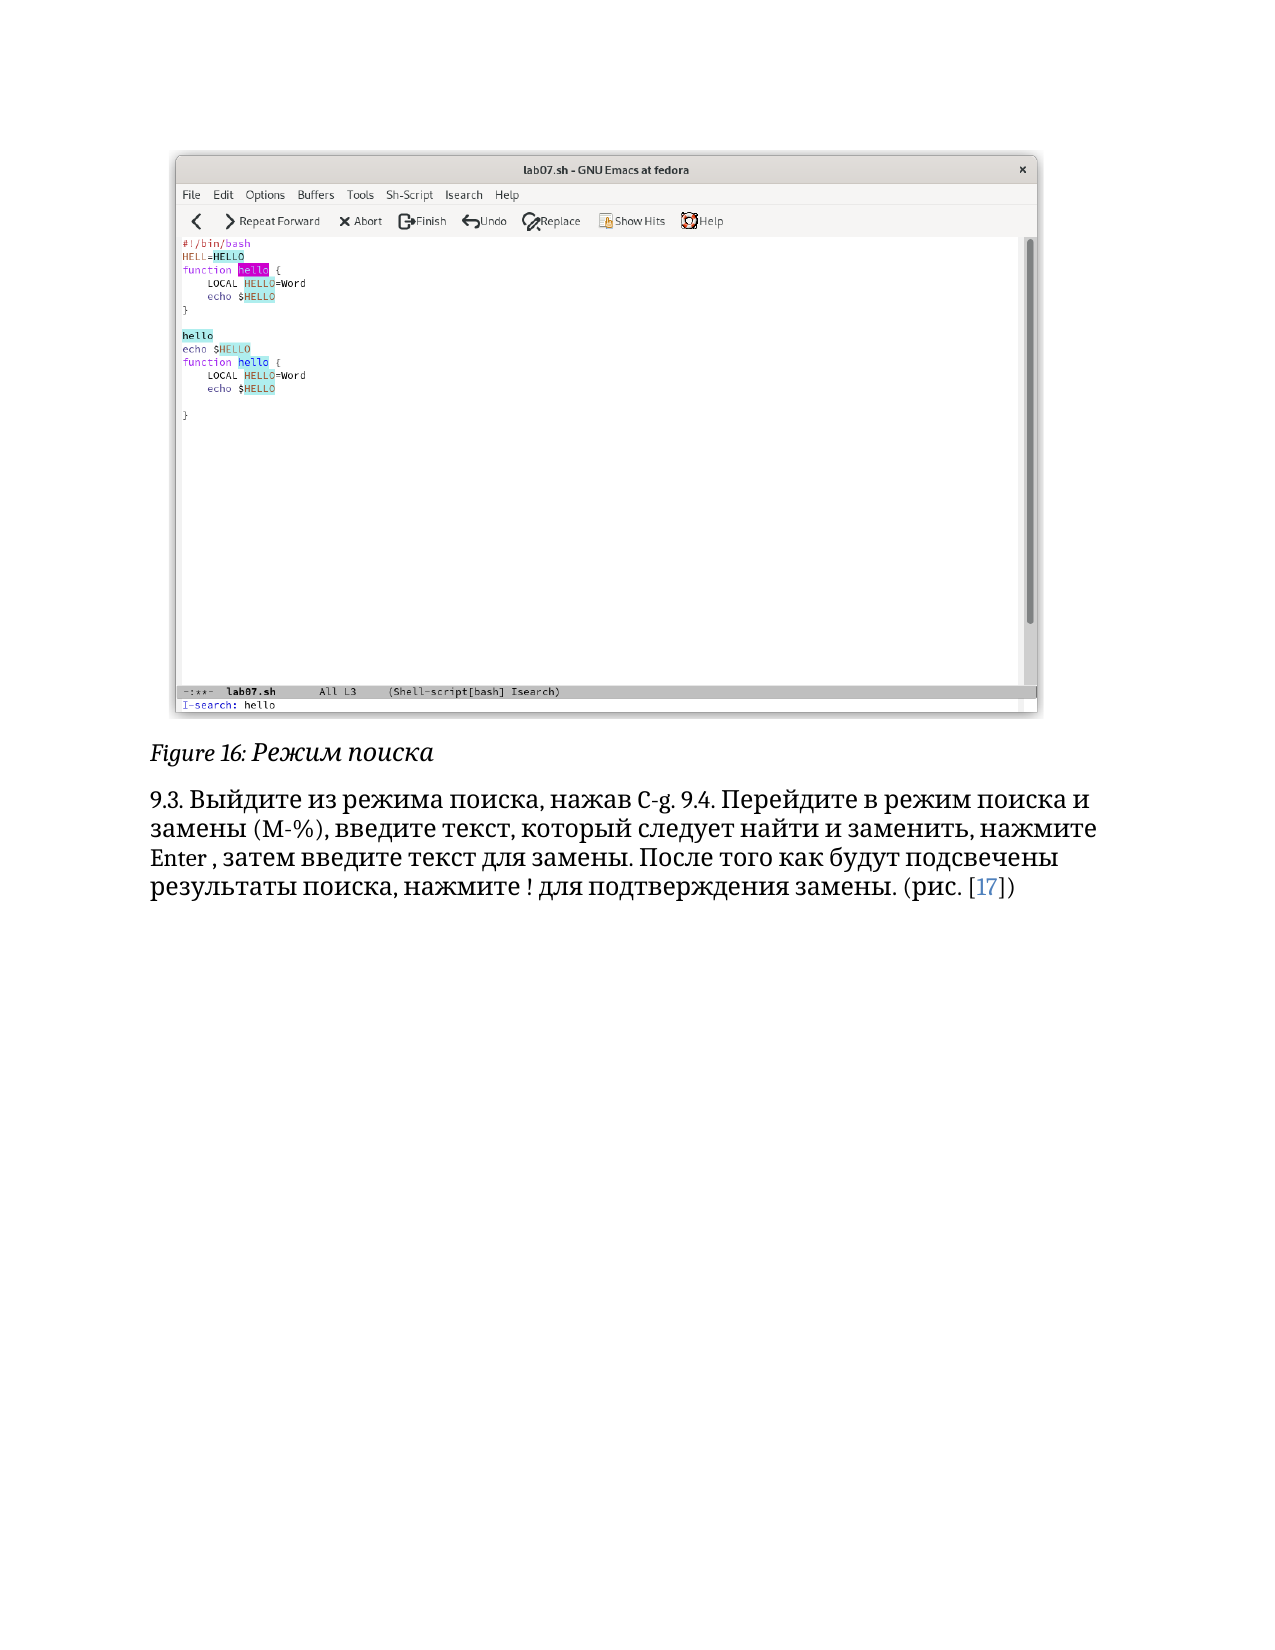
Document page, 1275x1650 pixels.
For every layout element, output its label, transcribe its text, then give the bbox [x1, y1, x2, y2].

text Figure 16: Режим поиска [150, 739, 1125, 768]
picture [168, 150, 1044, 719]
text 9.3. Выйдите из режима поиска, нажав C-g. 9.4. Перейдите в режим поиска и замены (M-%), введите текст, который следует найти и заменить, нажмите Enter , затем введите текст для замены. После того как будут подсвечены результаты поиска, нажмите ! для подтверждения замены. (рис. [17]) [150, 786, 1125, 901]
